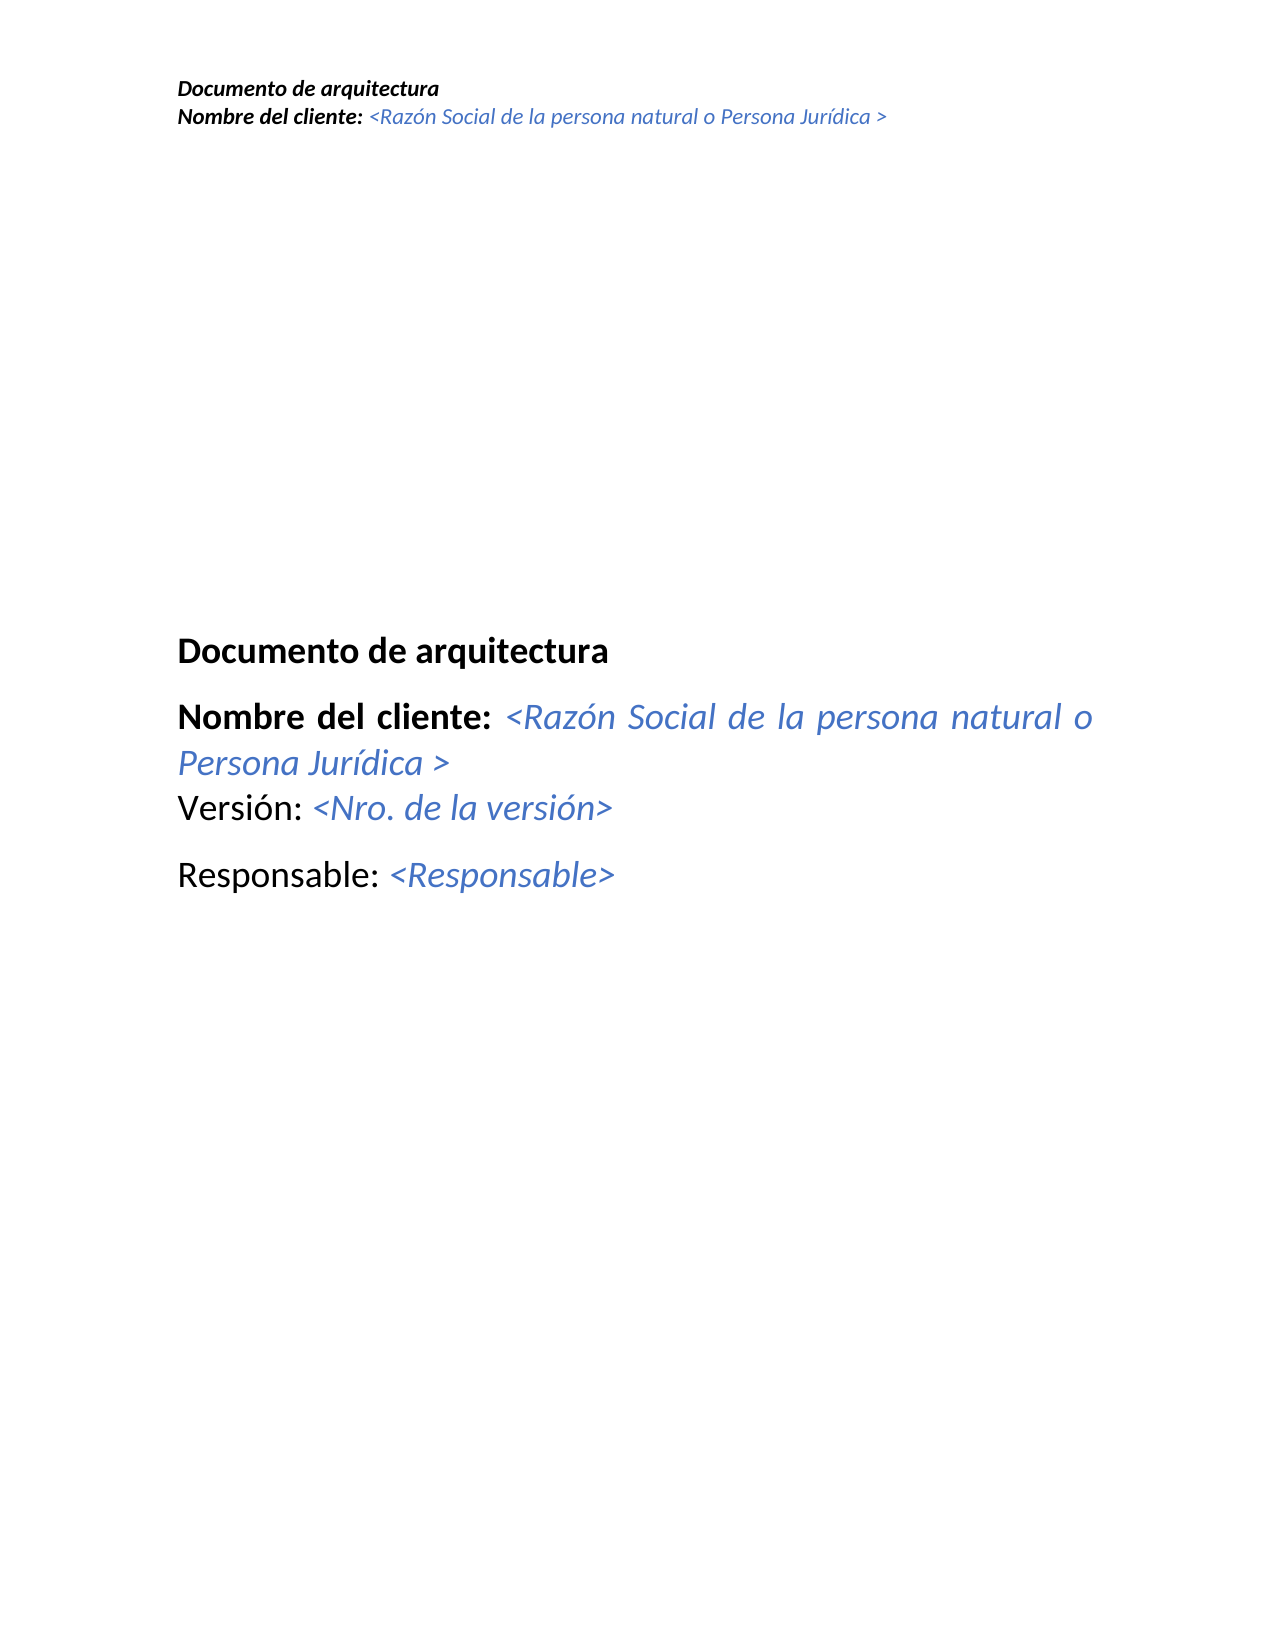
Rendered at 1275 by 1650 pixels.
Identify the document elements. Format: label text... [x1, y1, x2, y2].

text Nombre del cliente: <Razón Social de la persona natural o Persona Jurídica > [177, 693, 1098, 784]
text Responsable: <Responsable> [177, 851, 1098, 896]
text Versión: <Nro. de la versión> [177, 784, 1098, 830]
text Documento de arquitectura [177, 627, 1098, 672]
